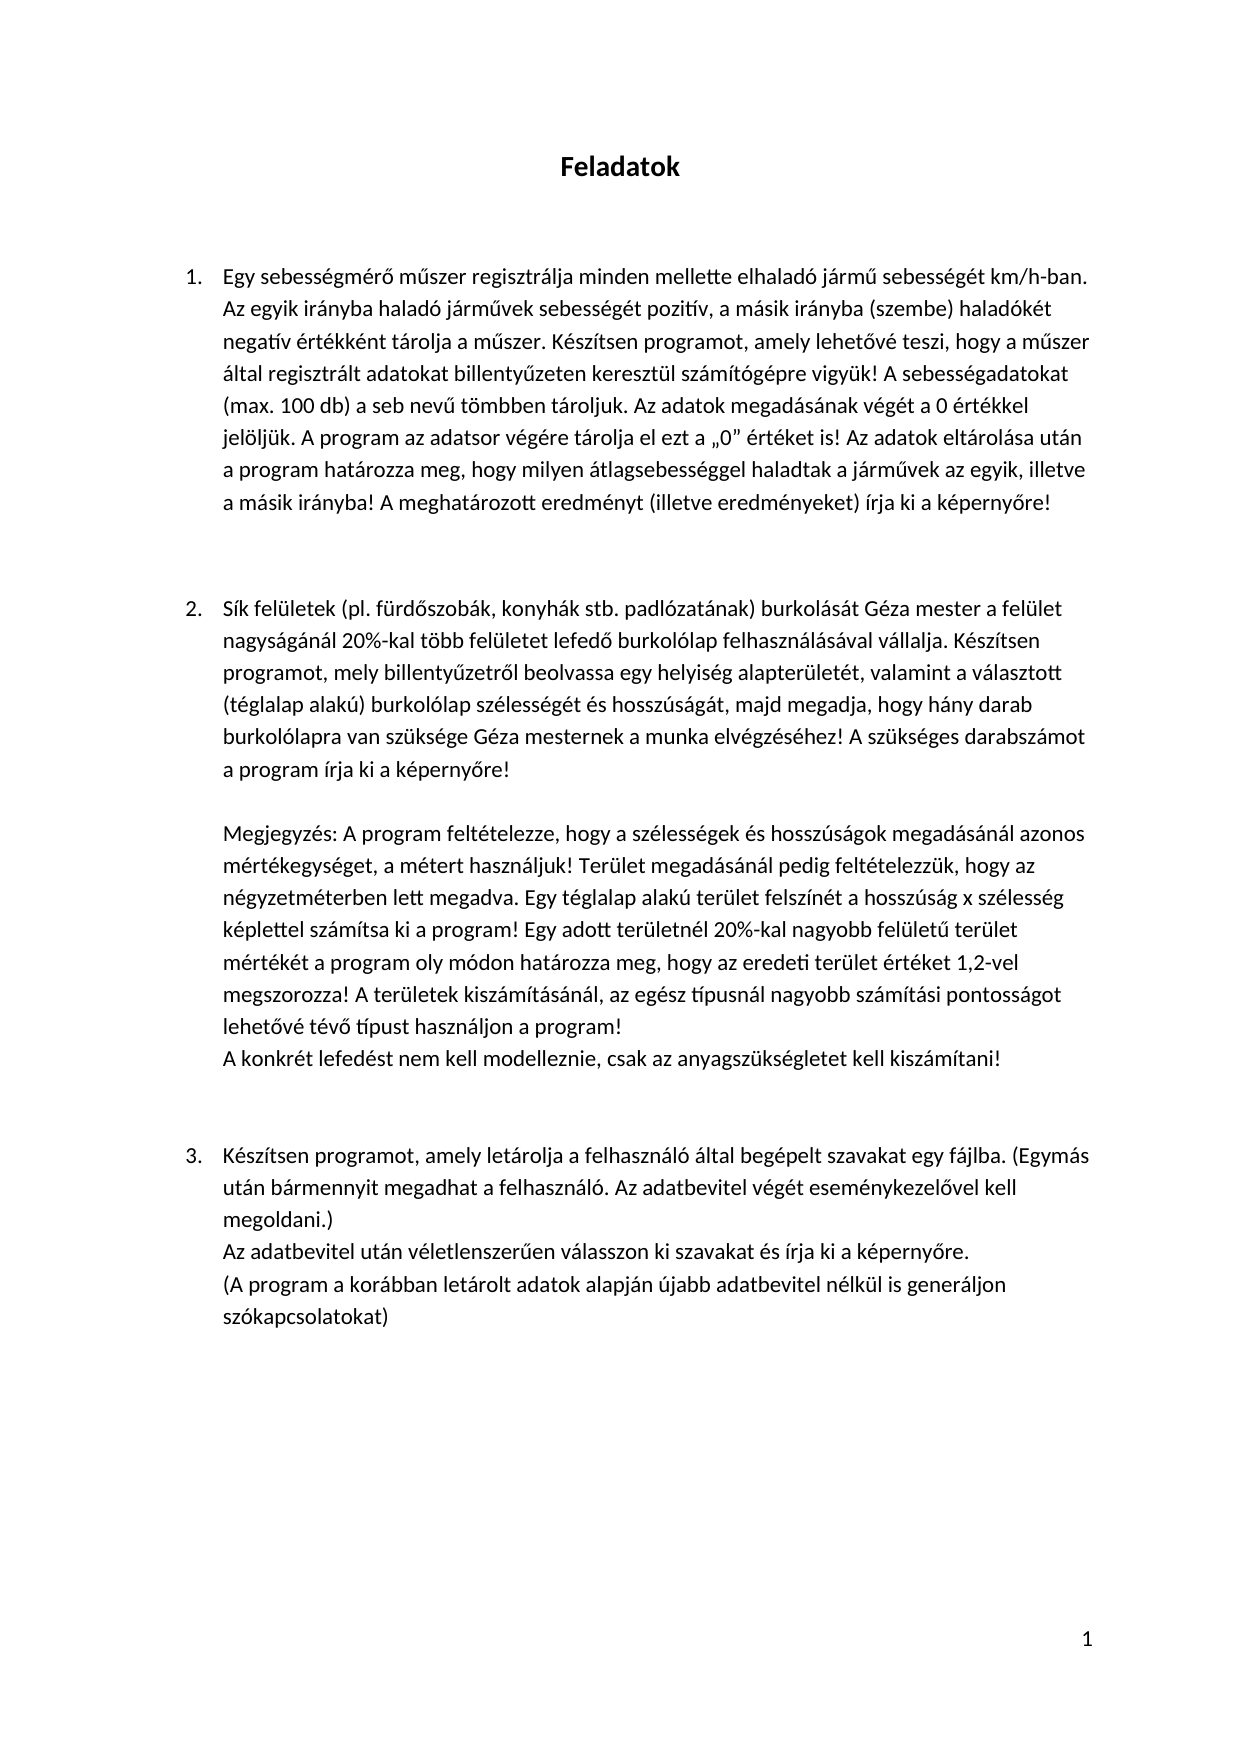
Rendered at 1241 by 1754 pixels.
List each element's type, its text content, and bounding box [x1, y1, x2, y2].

list (A program a korábban letárolt adatok alapján újabb adatbevitel nélkül is generáljon szókapcsolatokat) [223, 1270, 1093, 1330]
list Megjegyzés: A program feltételezze, hogy a szélességek és hosszúságok megadásánál azonos mértékegységet, a métert használjuk! Terület megadásánál pedig feltételezzük, hogy az négyzetméterben lett megadva. Egy téglalap alakú terület felszínét a hosszúság x szélesség képlettel számítsa ki a program! Egy adott területnél 20%-kal nagyobb felületű terület mértékét a program oly módon határozza meg, hogy az eredeti terület értéket 1,2-vel megszorozza! A területek kiszámításánál, az egész típusnál nagyobb számítási pontosságot lehetővé tévő típust használjon a program! [223, 819, 1093, 1040]
text Feladatok [148, 148, 1093, 183]
list Egy sebességmérő műszer regisztrálja minden mellette elhaladó jármű sebességét km/h-ban. Az egyik irányba haladó járművek sebességét pozitív, a másik irányba (szembe) haladókét negatív értékként tárolja a műszer. Készítsen programot, amely lehetővé teszi, hogy a műszer által regisztrált adatokat billentyűzeten keresztül számítógépre vigyük! A sebességadatokat (max. 100 db) a seb nevű tömbben tároljuk. Az adatok megadásának végét a 0 értékkel jelöljük. A program az adatsor végére tárolja el ezt a „0” értéket is! Az adatok eltárolása után a program határozza meg, hogy milyen átlagsebességgel haladtak a járművek az egyik, illetve a másik irányba! A meghatározott eredményt (illetve eredményeket) írja ki a képernyőre! [185, 262, 1093, 516]
list Készítsen programot, amely letárolja a felhasználó által begépelt szavakat egy fájlba. (Egymás után bármennyit megadhat a felhasználó. Az adatbevitel végét eseménykezelővel kell megoldani.) [185, 1141, 1093, 1233]
list A konkrét lefedést nem kell modelleznie, csak az anyagszükségletet kell kiszámítani! [223, 1044, 1093, 1072]
list Sík felületek (pl. fürdőszobák, konyhák stb. padlózatának) burkolását Géza mester a felület nagyságánál 20%-kal több felületet lefedő burkolólap felhasználásával vállalja. Készítsen programot, mely billentyűzetről beolvassa egy helyiség alapterületét, valamint a választott (téglalap alakú) burkolólap szélességét és hosszúságát, majd megadja, hogy hány darab burkolólapra van szüksége Géza mesternek a munka elvégzéséhez! A szükséges darabszámot a program írja ki a képernyőre! [185, 594, 1093, 783]
list Az adatbevitel után véletlenszerűen válasszon ki szavakat és írja ki a képernyőre. [223, 1237, 1093, 1266]
